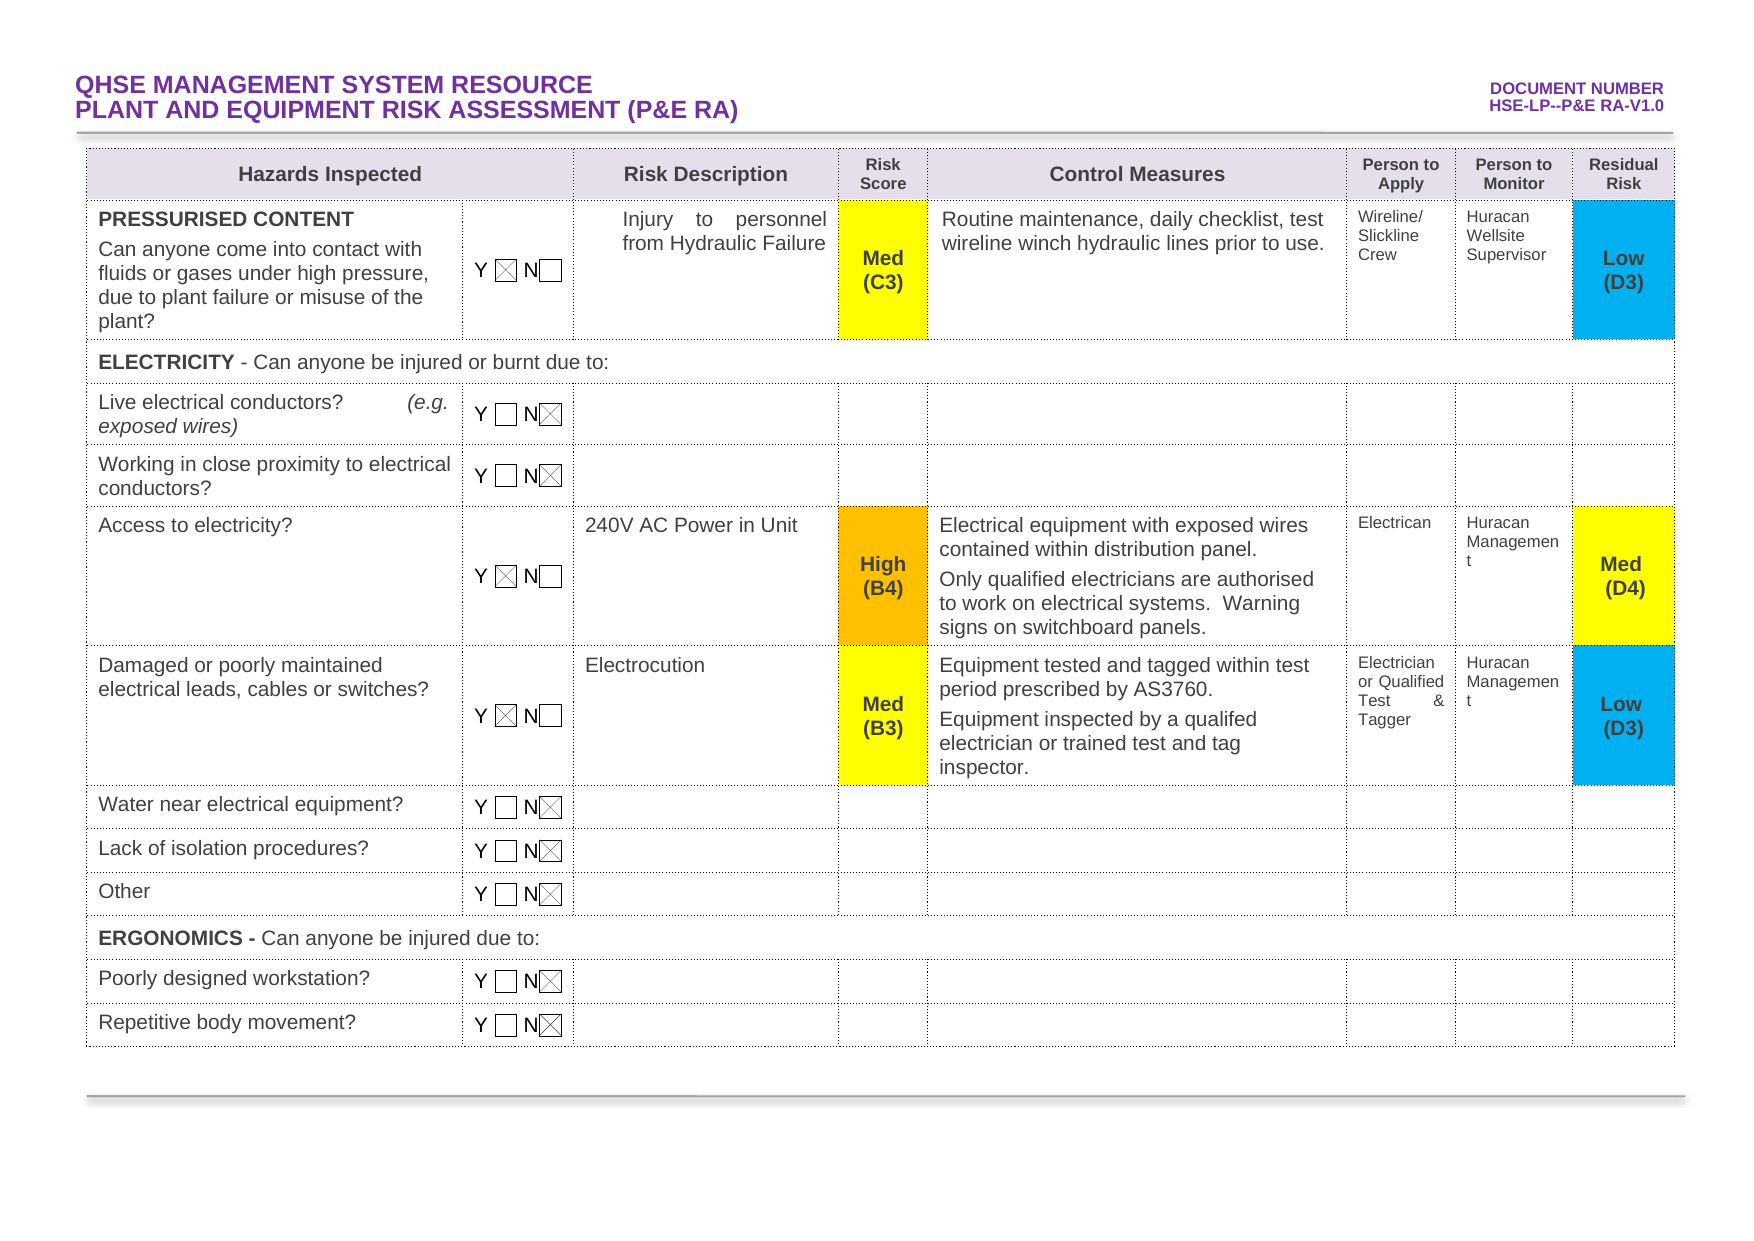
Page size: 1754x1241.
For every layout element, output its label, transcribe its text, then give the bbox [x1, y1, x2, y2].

table_cell Huracan Management [1455, 506, 1572, 645]
table_cell [574, 828, 838, 872]
table_cell [1573, 383, 1675, 444]
table_cell Med (D4) [1573, 506, 1675, 645]
table_cell [1573, 828, 1675, 872]
table_cell Y N [463, 785, 573, 828]
table_cell [928, 828, 1347, 872]
table_cell [928, 872, 1347, 915]
table_cell Y N [463, 200, 573, 339]
table_cell Electrician or Qualified Test & Tagger [1347, 645, 1455, 785]
table_cell Lack of isolation procedures? [87, 828, 463, 872]
table_cell [1347, 444, 1455, 506]
table_cell Y N [463, 1003, 573, 1046]
table_cell [838, 959, 928, 1002]
table_cell Y N [463, 828, 573, 872]
table_cell Damaged or poorly maintained electrical leads, cables or switches? [87, 645, 463, 785]
table_cell [1455, 444, 1572, 506]
table_cell Electrical equipment with exposed wires contained within distribution panel. Only qualified electricians are authorised to work on electrical systems. Warning signs on switchboard panels. [928, 506, 1347, 645]
table_cell [1347, 1003, 1455, 1046]
table_cell [838, 828, 928, 872]
table_cell 240V AC Power in Unit [574, 506, 838, 645]
table_cell [574, 1003, 838, 1046]
table_cell [1573, 1003, 1675, 1046]
table_cell [574, 383, 838, 444]
table_cell [838, 1003, 928, 1046]
table_cell Low (D3) [1573, 645, 1675, 785]
table_cell [574, 872, 838, 915]
table_cell Electrocution [574, 645, 838, 785]
table_cell Electrican [1347, 506, 1455, 645]
table_cell ERGONOMICS - Can anyone be injured due to: [87, 915, 1675, 959]
table_cell ELECTRICITY - Can anyone be injured or burnt due to: [87, 339, 1675, 383]
table_cell [1455, 959, 1572, 1002]
table_cell [1347, 959, 1455, 1002]
table_cell Injury to personnel from Hydraulic Failure [574, 200, 838, 339]
table_cell Water near electrical equipment? [87, 785, 463, 828]
table_cell Equipment tested and tagged within test period prescribed by AS3760. Equipment inspected by a qualifed electrician or trained test and tag inspector. [928, 645, 1347, 785]
table_cell Y N [463, 872, 573, 915]
table_cell Huracan Management [1455, 645, 1572, 785]
table_cell Y N [463, 383, 573, 444]
table_cell [574, 444, 838, 506]
table_cell Low (D3) [1573, 200, 1675, 339]
table_cell [1347, 872, 1455, 915]
table_cell Poorly designed workstation? [87, 959, 463, 1002]
table_cell [1455, 872, 1572, 915]
table_header Hazards Inspected [87, 148, 573, 199]
table_cell Live electrical conductors? (e.g. exposed wires) [87, 383, 463, 444]
table_header Person to Apply [1347, 148, 1455, 199]
table_cell [928, 1003, 1347, 1046]
table_cell [1573, 872, 1675, 915]
table_cell [838, 872, 928, 915]
table_cell Huracan Wellsite Supervisor [1455, 200, 1572, 339]
table_cell High (B4) [838, 506, 928, 645]
table_cell [574, 959, 838, 1002]
table_cell Y N [463, 444, 573, 506]
table_cell [1455, 1003, 1572, 1046]
table_cell Y N [463, 506, 573, 645]
table_cell Wireline/Slickline Crew [1347, 200, 1455, 339]
table_cell [574, 785, 838, 828]
table_cell [1347, 785, 1455, 828]
table_cell [838, 383, 928, 444]
table_cell Repetitive body movement? [87, 1003, 463, 1046]
table_cell [928, 959, 1347, 1002]
table_cell [928, 383, 1347, 444]
table_cell Y N [463, 959, 573, 1002]
table_cell [1455, 828, 1572, 872]
table_cell [928, 444, 1347, 506]
table_cell Med (B3) [838, 645, 928, 785]
table_cell PRESSURISED CONTENT Can anyone come into contact with fluids or gases under high pressure, due to plant failure or misuse of the plant? [87, 200, 463, 339]
table_cell [1347, 828, 1455, 872]
table_cell Routine maintenance, daily checklist, test wireline winch hydraulic lines prior to use. [928, 200, 1347, 339]
table_cell [1455, 383, 1572, 444]
table_cell Access to electricity? [87, 506, 463, 645]
table_cell Y N [463, 645, 573, 785]
table_cell [928, 785, 1347, 828]
table_header Risk Score [838, 148, 928, 199]
table_cell Working in close proximity to electrical conductors? [87, 444, 463, 506]
table_cell [838, 444, 928, 506]
table_cell [1347, 383, 1455, 444]
table_header Residual Risk [1573, 148, 1675, 199]
table_cell Other [87, 872, 463, 915]
table_header Control Measures [928, 148, 1347, 199]
table_cell [1573, 444, 1675, 506]
table_cell [1573, 959, 1675, 1002]
table_cell [1573, 785, 1675, 828]
table_cell Med (C3) [838, 200, 928, 339]
table_header Person to Monitor [1455, 148, 1572, 199]
table_cell [838, 785, 928, 828]
table_header Risk Description [574, 148, 838, 199]
table_cell [1455, 785, 1572, 828]
